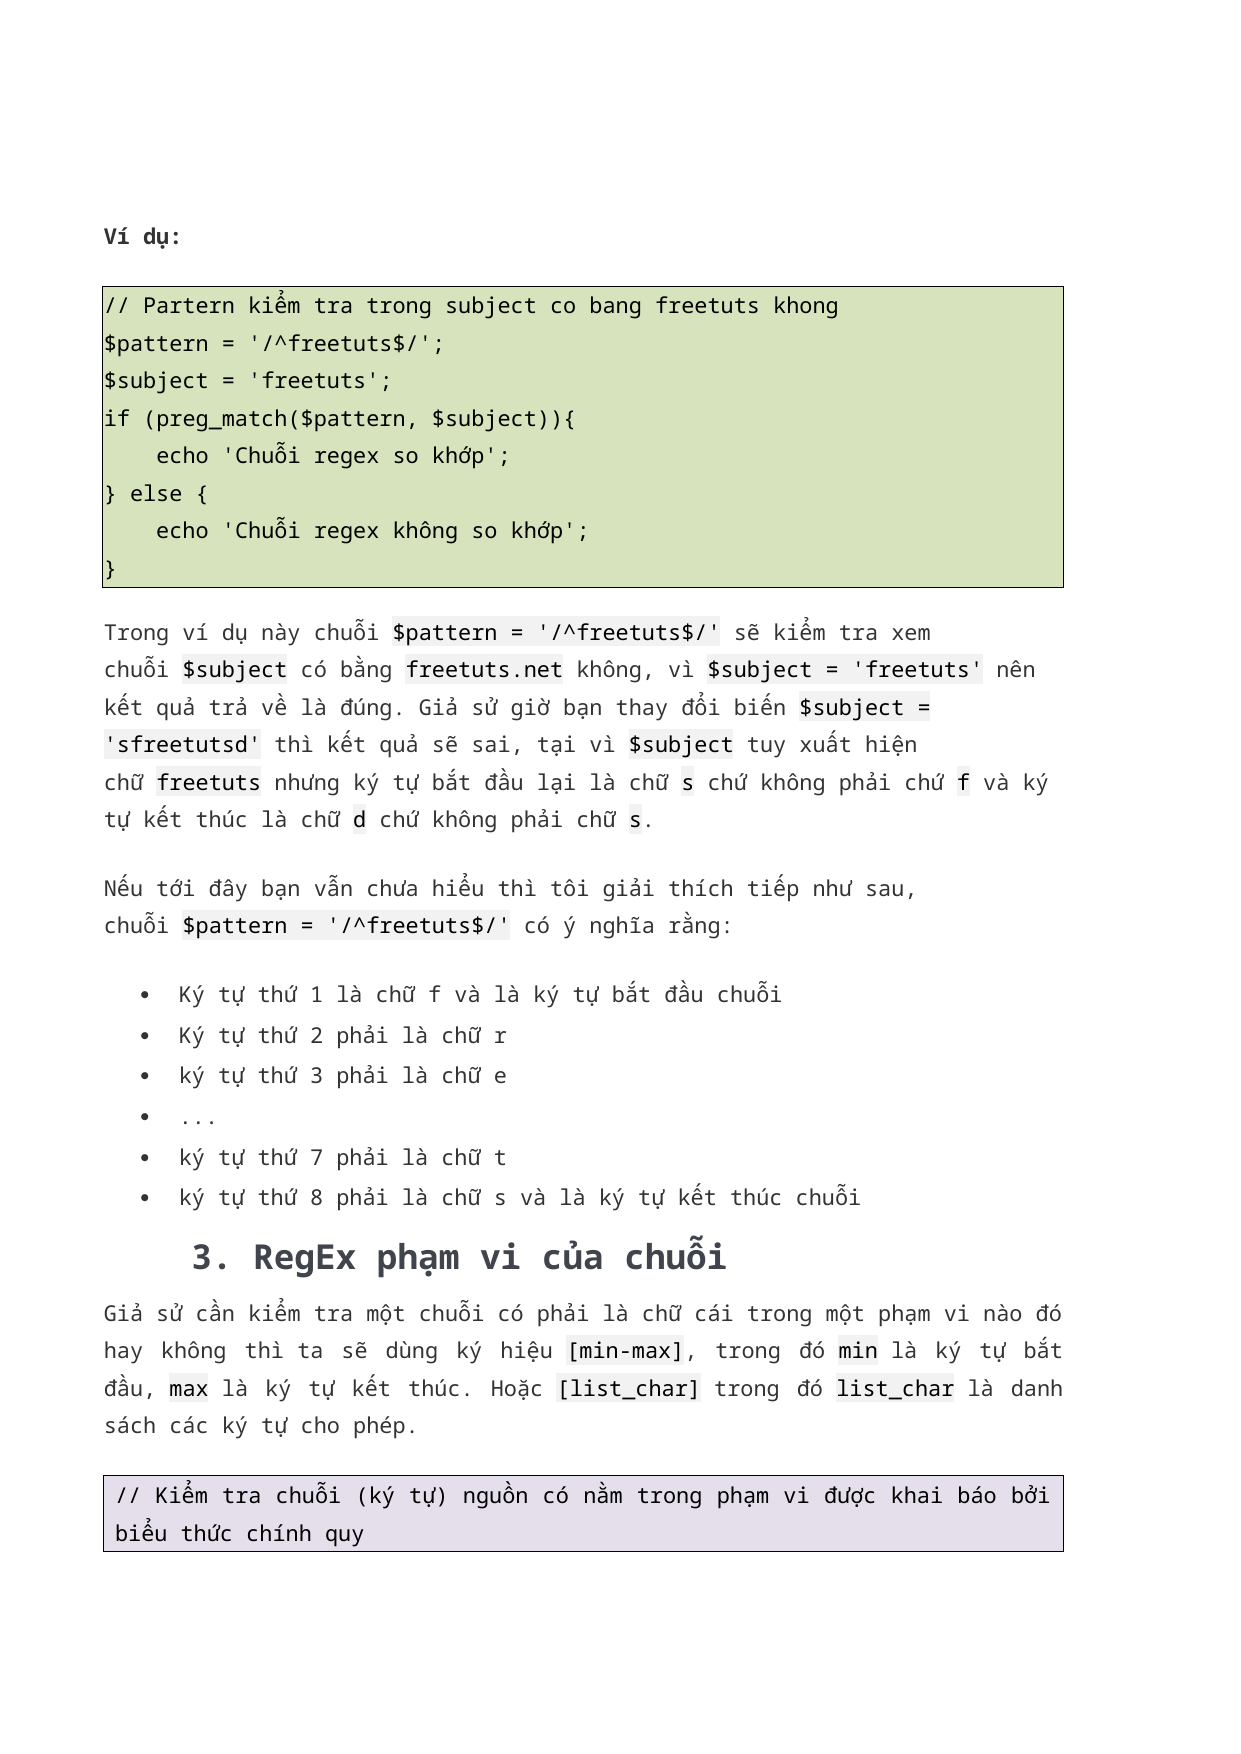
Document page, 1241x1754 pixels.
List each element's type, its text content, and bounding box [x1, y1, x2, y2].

list Ký tự thứ 1 là chữ f và là ký tự bắt đầu chuỗi [141, 975, 1063, 1013]
list ký tự thứ 8 phải là chữ s và là ký tự kết thúc chuỗi [141, 1178, 1063, 1216]
list ký tự thứ 3 phải là chữ e [141, 1056, 1063, 1094]
text Trong ví dụ này chuỗi $pattern = '/^freetuts$/' sẽ kiểm tra xem chuỗi $subject có bằng freetuts.net không, vì $subject = 'freetuts' nên kết quả trả về là đúng. Giả sử giờ bạn thay đổi biến $subject = 'sfreetutsd' thì kết quả sẽ sai, tại vì $subject tuy xuất hiện chữ freetuts nhưng ký tự bắt đầu lại là chữ s chứ không phải chứ f và ký tự kết thúc là chữ d chứ không phải chữ s. [103, 613, 1063, 838]
text Ví dụ: [103, 217, 1063, 254]
list ký tự thứ 7 phải là chữ t [141, 1138, 1063, 1175]
text Giả sử cần kiểm tra một chuỗi có phải là chữ cái trong một phạm vi nào đó hay không thì ta sẽ dùng ký hiệu [min-max], trong đó min là ký tự bắt đầu, max là ký tự kết thúc. Hoặc [list_char] trong đó list_char là danh sách các ký tự cho phép. [103, 1294, 1063, 1444]
subtitle 3. RegEx phạm vi của chuỗi [191, 1219, 1063, 1294]
table_header // Partern kiểm tra trong subject co bang freetuts khong $pattern = '/^freetuts$/'; $subject = 'freetuts'; if (preg_match($pattern, $subject)){ echo 'Chuỗi regex so khớp'; } else { echo 'Chuỗi regex không so khớp'; } [103, 287, 1063, 587]
list ... [141, 1097, 1063, 1134]
text Nếu tới đây bạn vẫn chưa hiểu thì tôi giải thích tiếp như sau, chuỗi $pattern = '/^freetuts$/' có ý nghĩa rằng: [103, 869, 1063, 944]
list Ký tự thứ 2 phải là chữ r [141, 1016, 1063, 1053]
